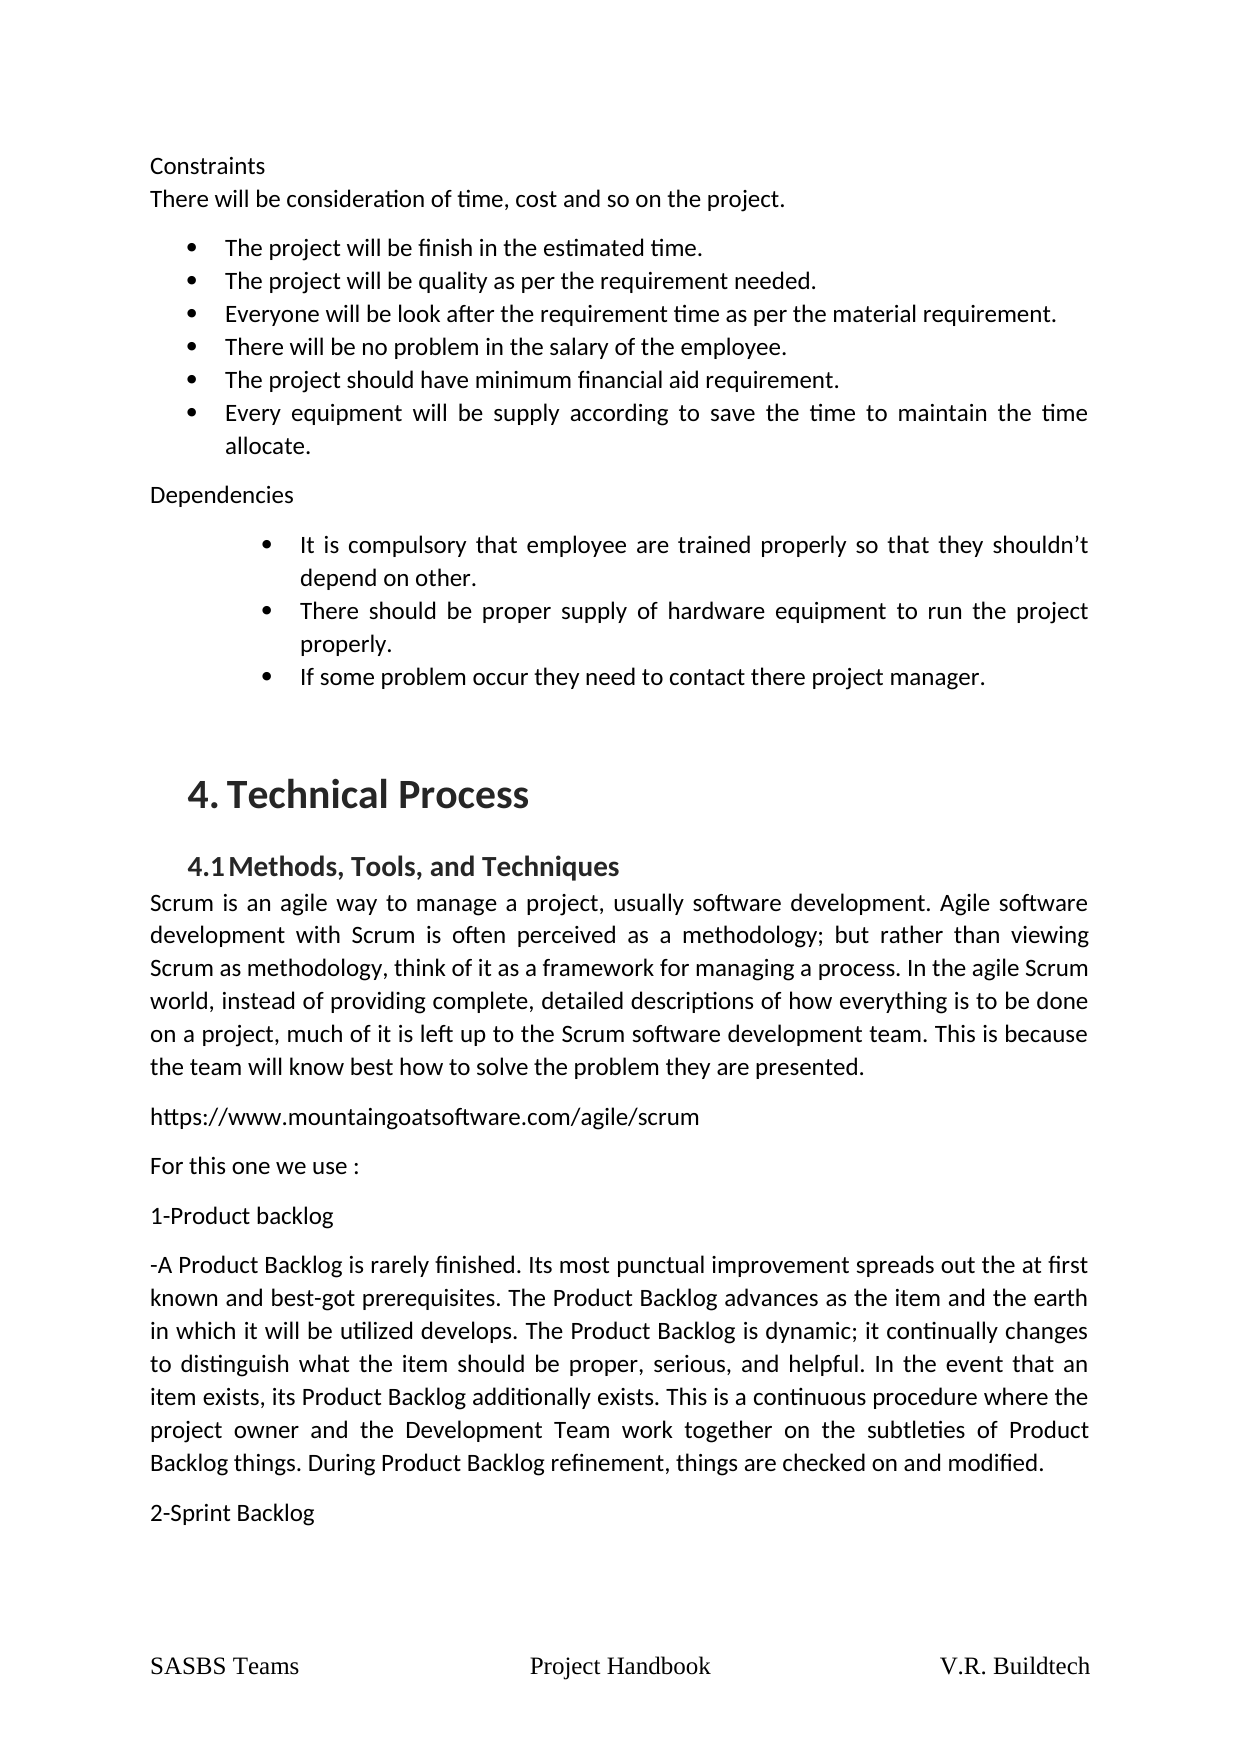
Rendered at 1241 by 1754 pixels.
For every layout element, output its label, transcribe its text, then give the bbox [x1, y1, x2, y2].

list There should be proper supply of hardware equipment to run the project properly. [262, 595, 1090, 658]
text For this one we use : [150, 1150, 1090, 1181]
subtitle Methods, Tools, and Techniques [187, 848, 1090, 884]
list The project should have minimum financial aid requirement. [187, 364, 1090, 395]
text 1-Product backlog [150, 1200, 1090, 1231]
list The project will be quality as per the requirement needed. [187, 265, 1090, 296]
text -A Product Backlog is rarely finished. Its most punctual improvement spreads out the at first known and best-got prerequisites. The Product Backlog advances as the item and the earth in which it will be utilized develops. The Product Backlog is dynamic; it continually changes to distinguish what the item should be proper, serious, and helpful. In the event that an item exists, its Product Backlog additionally exists. This is a continuous procedure where the project owner and the Development Team work together on the subtleties of Product Backlog things. During Product Backlog refinement, things are checked on and modified. [150, 1249, 1090, 1478]
list It is compulsory that employee are trained properly so that they shouldn’t depend on other. [262, 529, 1090, 593]
list Everyone will be look after the requirement time as per the material requirement. [187, 298, 1090, 329]
text Scrum is an agile way to manage a project, usually software development. Agile software development with Scrum is often perceived as a methodology; but rather than viewing Scrum as methodology, think of it as a framework for managing a process. In the agile Scrum world, instead of providing complete, detailed descriptions of how everything is to be done on a project, much of it is left up to the Scrum software development team. This is because the team will know best how to solve the problem they are presented. [150, 887, 1090, 1082]
subtitle Technical Process [187, 768, 1090, 819]
list The project will be finish in the estimated time. [187, 232, 1090, 263]
list If some problem occur they need to contact there project manager. [262, 661, 1090, 691]
text https://www.mountaingoatsoftware.com/agile/scrum [150, 1101, 1090, 1131]
text 2-Sprint Backlog [150, 1497, 1090, 1527]
list Every equipment will be supply according to save the time to maintain the time allocate. [187, 397, 1090, 461]
text Dependencies [150, 479, 1090, 510]
text Constraints There will be consideration of time, cost and so on the project. [150, 150, 1090, 213]
list There will be no problem in the salary of the employee. [187, 331, 1090, 362]
